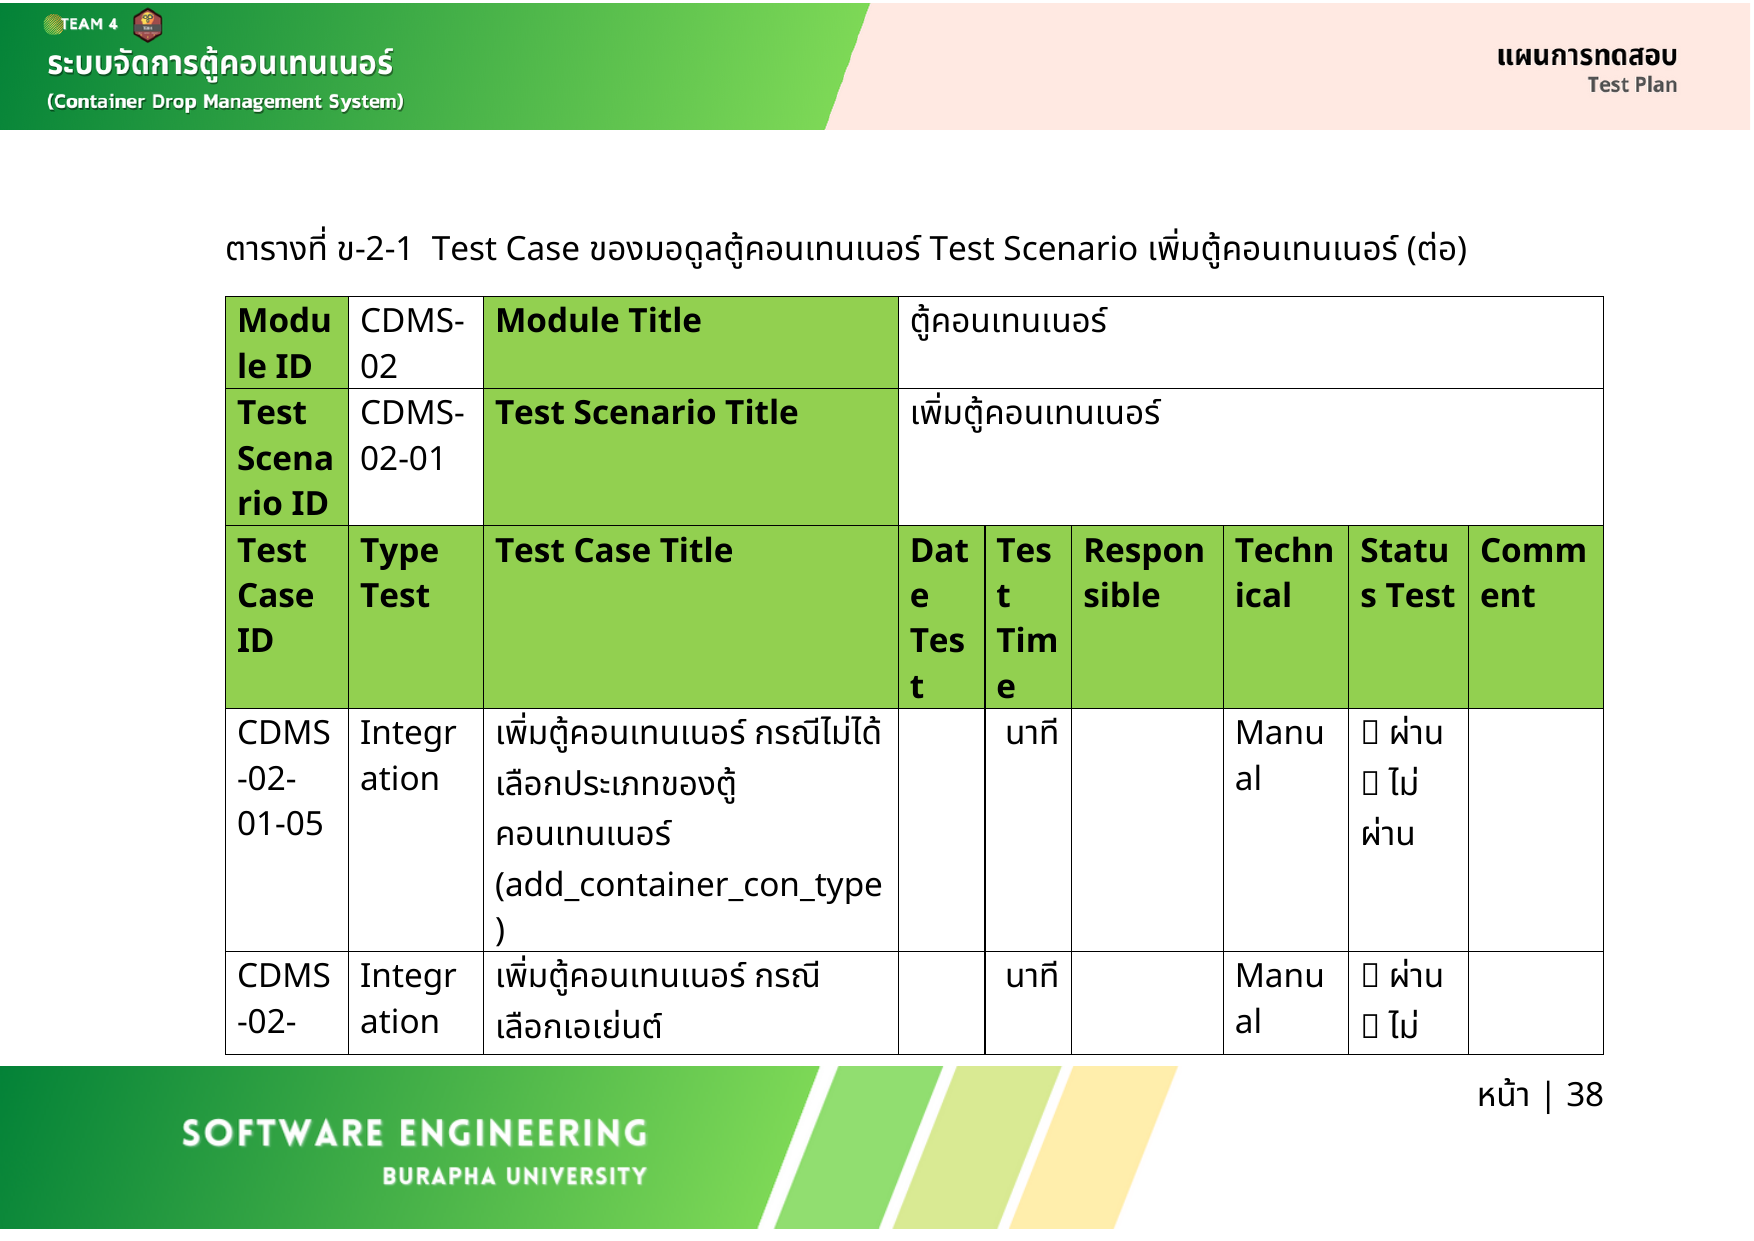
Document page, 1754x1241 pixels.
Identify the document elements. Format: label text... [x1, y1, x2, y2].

table_cell Test Scenario ID [226, 389, 348, 525]
table_cell CDMS-02-01-05 [226, 709, 348, 951]
table_cell Manual [1224, 952, 1348, 1053]
text ตารางที่ ข-2-1 Test Case ของมอดูลตู้คอนเทนเนอร์ Test Scenario เพิ่มตู้คอนเทนเนอร์ (ต่อ) [225, 225, 1604, 276]
table_cell [1072, 952, 1223, 1053]
table_cell Integration [349, 952, 483, 1053]
table_cell  ผ่าน  ไม่ผ่าน [1349, 709, 1468, 951]
table_cell นาที [986, 709, 1071, 951]
table_cell Technical [1224, 526, 1348, 708]
table_cell Date Test [899, 526, 984, 708]
table_cell Type Test [349, 526, 483, 708]
table_cell Test Case ID [226, 526, 348, 708]
table_cell เพิ่มตู้คอนเทนเนอร์ กรณีไม่ได้เลือกประเภทของตู้คอนเทนเนอร์ (add_container_con_type) [484, 709, 898, 951]
table_cell นาที [986, 952, 1071, 1053]
picture [0, 1066, 1754, 1229]
table_cell Integration [349, 709, 483, 951]
table_cell [1469, 709, 1603, 951]
table_header Module ID [226, 297, 348, 388]
table_cell CDMS-02-01 [349, 389, 483, 525]
table_header ตู้คอนเทนเนอร์ [899, 297, 1603, 388]
table_cell  ผ่าน  ไม่ผ่าน [1349, 952, 1468, 1053]
table_cell Manual [1224, 709, 1348, 951]
table_cell Test Time [986, 526, 1071, 708]
table_header CDMS-02 [349, 297, 483, 388]
table_header Module Title [484, 297, 898, 388]
table_cell [1072, 709, 1223, 951]
table_cell [1469, 952, 1603, 1053]
table_cell CDMS-02-01-06 [226, 952, 348, 1053]
table_cell [899, 952, 984, 1053]
table_cell Status Test [1349, 526, 1468, 708]
picture [0, 3, 1751, 130]
table_cell Responsible [1072, 526, 1223, 708]
table_cell เพิ่มตู้คอนเทนเนอร์ กรณีเลือกเอเย่นต์ (add_container_agn) [484, 952, 898, 1053]
table_cell เพิ่มตู้คอนเทนเนอร์ [899, 389, 1603, 525]
table_cell Test Case Title [484, 526, 898, 708]
table_cell Comment [1469, 526, 1603, 708]
table_cell Test Scenario Title [484, 389, 898, 525]
table_cell [899, 709, 984, 951]
